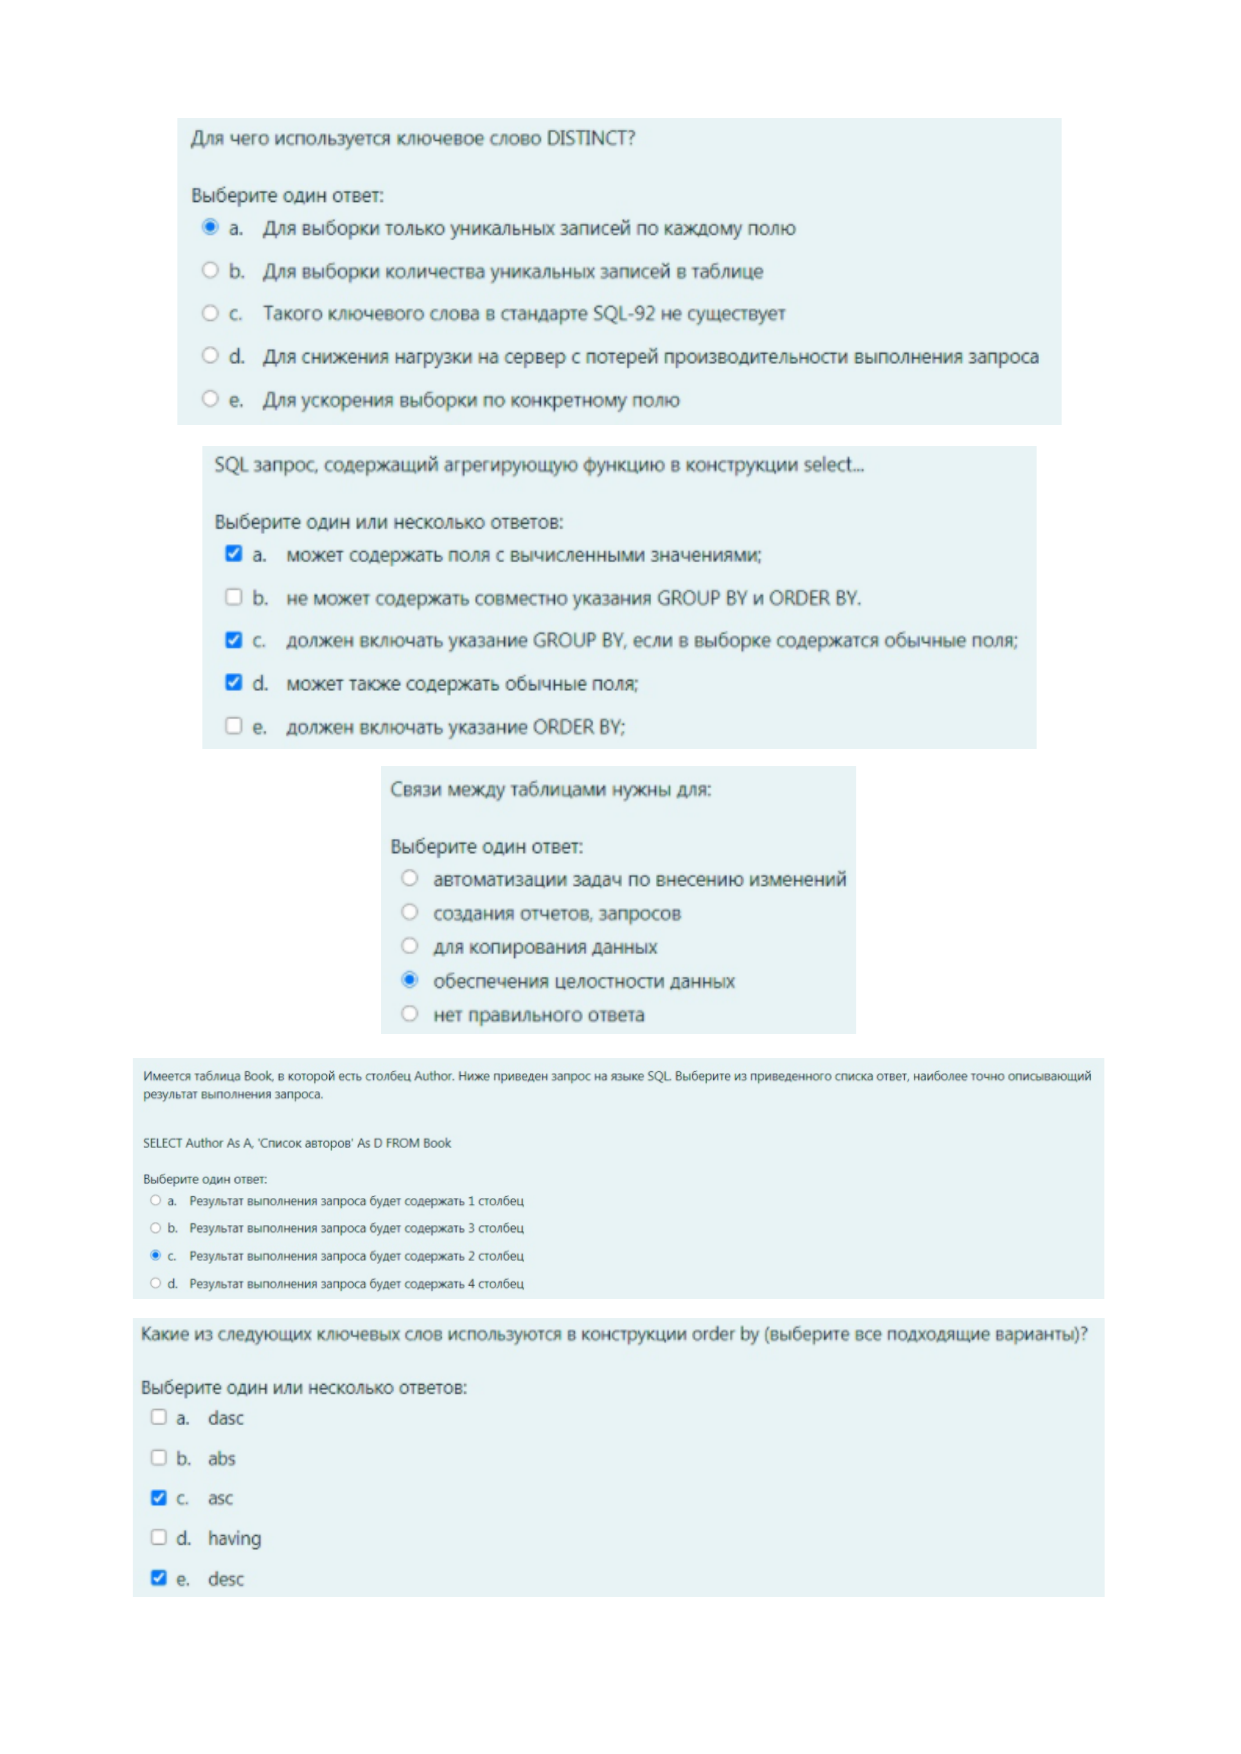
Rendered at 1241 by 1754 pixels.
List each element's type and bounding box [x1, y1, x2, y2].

picture [381, 766, 857, 1034]
picture [132, 1058, 1104, 1299]
picture [202, 446, 1037, 749]
picture [132, 1318, 1104, 1597]
picture [177, 118, 1062, 425]
